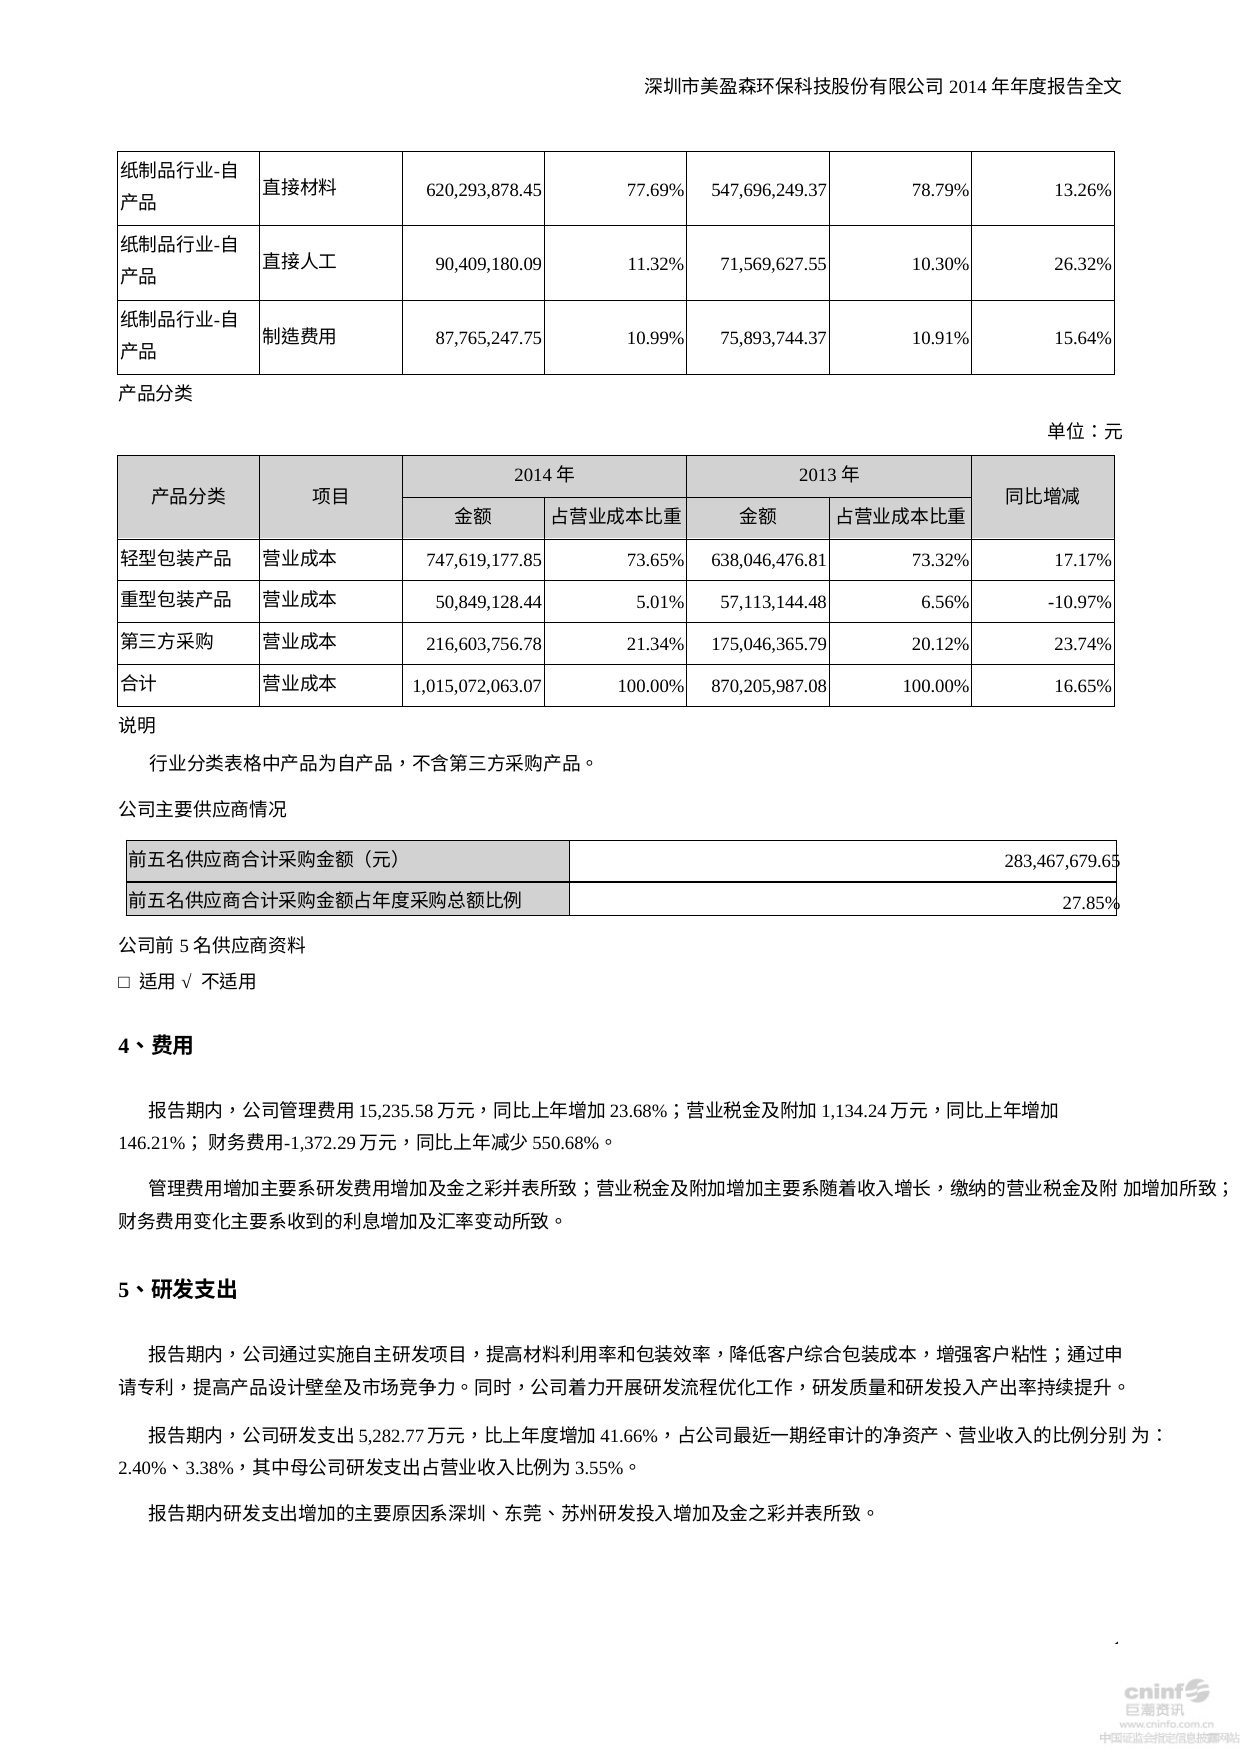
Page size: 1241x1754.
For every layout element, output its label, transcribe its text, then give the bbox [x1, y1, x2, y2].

table_cell 73.65% [545, 540, 686, 580]
table_cell 营业成本 [260, 540, 402, 580]
table_cell 重型包装产品 [118, 581, 259, 622]
table_cell 20.12% [830, 623, 971, 664]
table_cell -10.97% [972, 581, 1114, 622]
table_cell 1,015,072,063.07 [403, 665, 544, 706]
table_cell 15.64% [972, 301, 1114, 374]
table_cell 金额 [687, 498, 829, 538]
text □ 适用 √ 不适用 [118, 968, 1240, 994]
table_cell 10.91% [830, 301, 971, 374]
table_cell 11.32% [545, 226, 686, 299]
table_cell 23.74% [972, 623, 1114, 664]
table_header 13.26% [972, 152, 1114, 225]
table_cell 纸制品行业-自 产品 [118, 301, 259, 374]
table_cell 73.32% [830, 540, 971, 580]
table_header 78.79% [830, 152, 971, 225]
table_cell 占营业成本比重 [545, 498, 686, 538]
table_cell 占营业成本比重 [830, 498, 971, 538]
table_cell 纸制品行业-自 产品 [118, 226, 259, 299]
table_cell 5.01% [545, 581, 686, 622]
text 报告期内研发支出增加的主要原因系深圳、东莞、苏州研发投入增加及金之彩并表所致。 [148, 1500, 1240, 1526]
text 报告期内，公司研发支出5,282.77万元，比上年度增加41.66%，占公司最近一期经审计的净资产、营业收入的比例分别 为：2.40%、3.38%，其中母公司研发支出占营业收入比例为3.55%。 [118, 1422, 1240, 1480]
table_cell 100.00% [545, 665, 686, 706]
table_header 同比增减 [972, 456, 1114, 538]
text 行业分类表格中产品为自产品，不含第三方采购产品。 公司主要供应商情况 [118, 750, 601, 822]
table_cell 870,205,987.08 [687, 665, 829, 706]
table_cell 71,569,627.55 [687, 226, 829, 299]
text 公司前 5 名供应商资料 [118, 932, 1240, 957]
table_header 产品分类 [118, 456, 259, 538]
table_cell 638,046,476.81 [687, 540, 829, 580]
table_cell 57,113,144.48 [687, 581, 829, 622]
table_header 项目 [260, 456, 402, 538]
text 报告期内，公司管理费用15,235.58万元，同比上年增加23.68%；营业税金及附加1,134.24万元，同比上年增加146.21%； 财务费用-1,372.29万元，同比上年减少550.68%。 [118, 1098, 1127, 1155]
table_cell 10.99% [545, 301, 686, 374]
table_header 直接材料 [260, 152, 402, 225]
text 报告期内，公司通过实施自主研发项目，提高材料利用率和包装效率，降低客户综合包装成本，增强客户粘性；通过申 请专利，提高产品设计壁垒及市场竞争力。同时，公司着力开展研发流程优化工作，研发质量和研发投入产出率持续提升。 [118, 1341, 1133, 1400]
table_cell 90,409,180.09 [403, 226, 544, 299]
table_cell 10.30% [830, 226, 971, 299]
table_header 547,696,249.37 [687, 152, 829, 225]
table_cell 合计 [118, 665, 259, 706]
table_header 77.69% [545, 152, 686, 225]
picture [1099, 1673, 1241, 1754]
table_cell 营业成本 [260, 665, 402, 706]
subtitle 5、研发支出 [118, 1274, 1240, 1304]
table_cell 26.32% [972, 226, 1114, 299]
table_header 纸制品行业-自 产品 [118, 152, 259, 225]
table_cell 6.56% [830, 581, 971, 622]
text 说明 [118, 712, 1240, 738]
table_cell 21.34% [545, 623, 686, 664]
table_cell 75,893,744.37 [687, 301, 829, 374]
table_cell 87,765,247.75 [403, 301, 544, 374]
table_cell 制造费用 [260, 301, 402, 374]
text 管理费用增加主要系研发费用增加及金之彩并表所致；营业税金及附加增加主要系随着收入增长，缴纳的营业税金及附 加增加所致；财务费用变化主要系收到的利息增加及汇率变动所致。 [118, 1175, 1240, 1234]
text 单位：元 [102, 418, 1122, 443]
table_cell 17.17% [972, 540, 1114, 580]
table_header 620,293,878.45 [403, 152, 544, 225]
table_cell 747,619,177.85 [403, 540, 544, 580]
subtitle 4、费用 [118, 1030, 1240, 1060]
text 产品分类 [118, 380, 1240, 406]
table_cell 175,046,365.79 [687, 623, 829, 664]
table_cell 100.00% [830, 665, 971, 706]
table_cell 216,603,756.78 [403, 623, 544, 664]
table_cell 50,849,128.44 [403, 581, 544, 622]
table_header 2014 年 [403, 456, 686, 497]
table_header 2013 年 [687, 456, 971, 497]
table_cell 营业成本 [260, 623, 402, 664]
table_cell 轻型包装产品 [118, 540, 259, 580]
table_cell 16.65% [972, 665, 1114, 706]
table_cell 营业成本 [260, 581, 402, 622]
table_cell 第三方采购 [118, 623, 259, 664]
table_cell 金额 [403, 498, 544, 538]
table_cell 直接人工 [260, 226, 402, 299]
